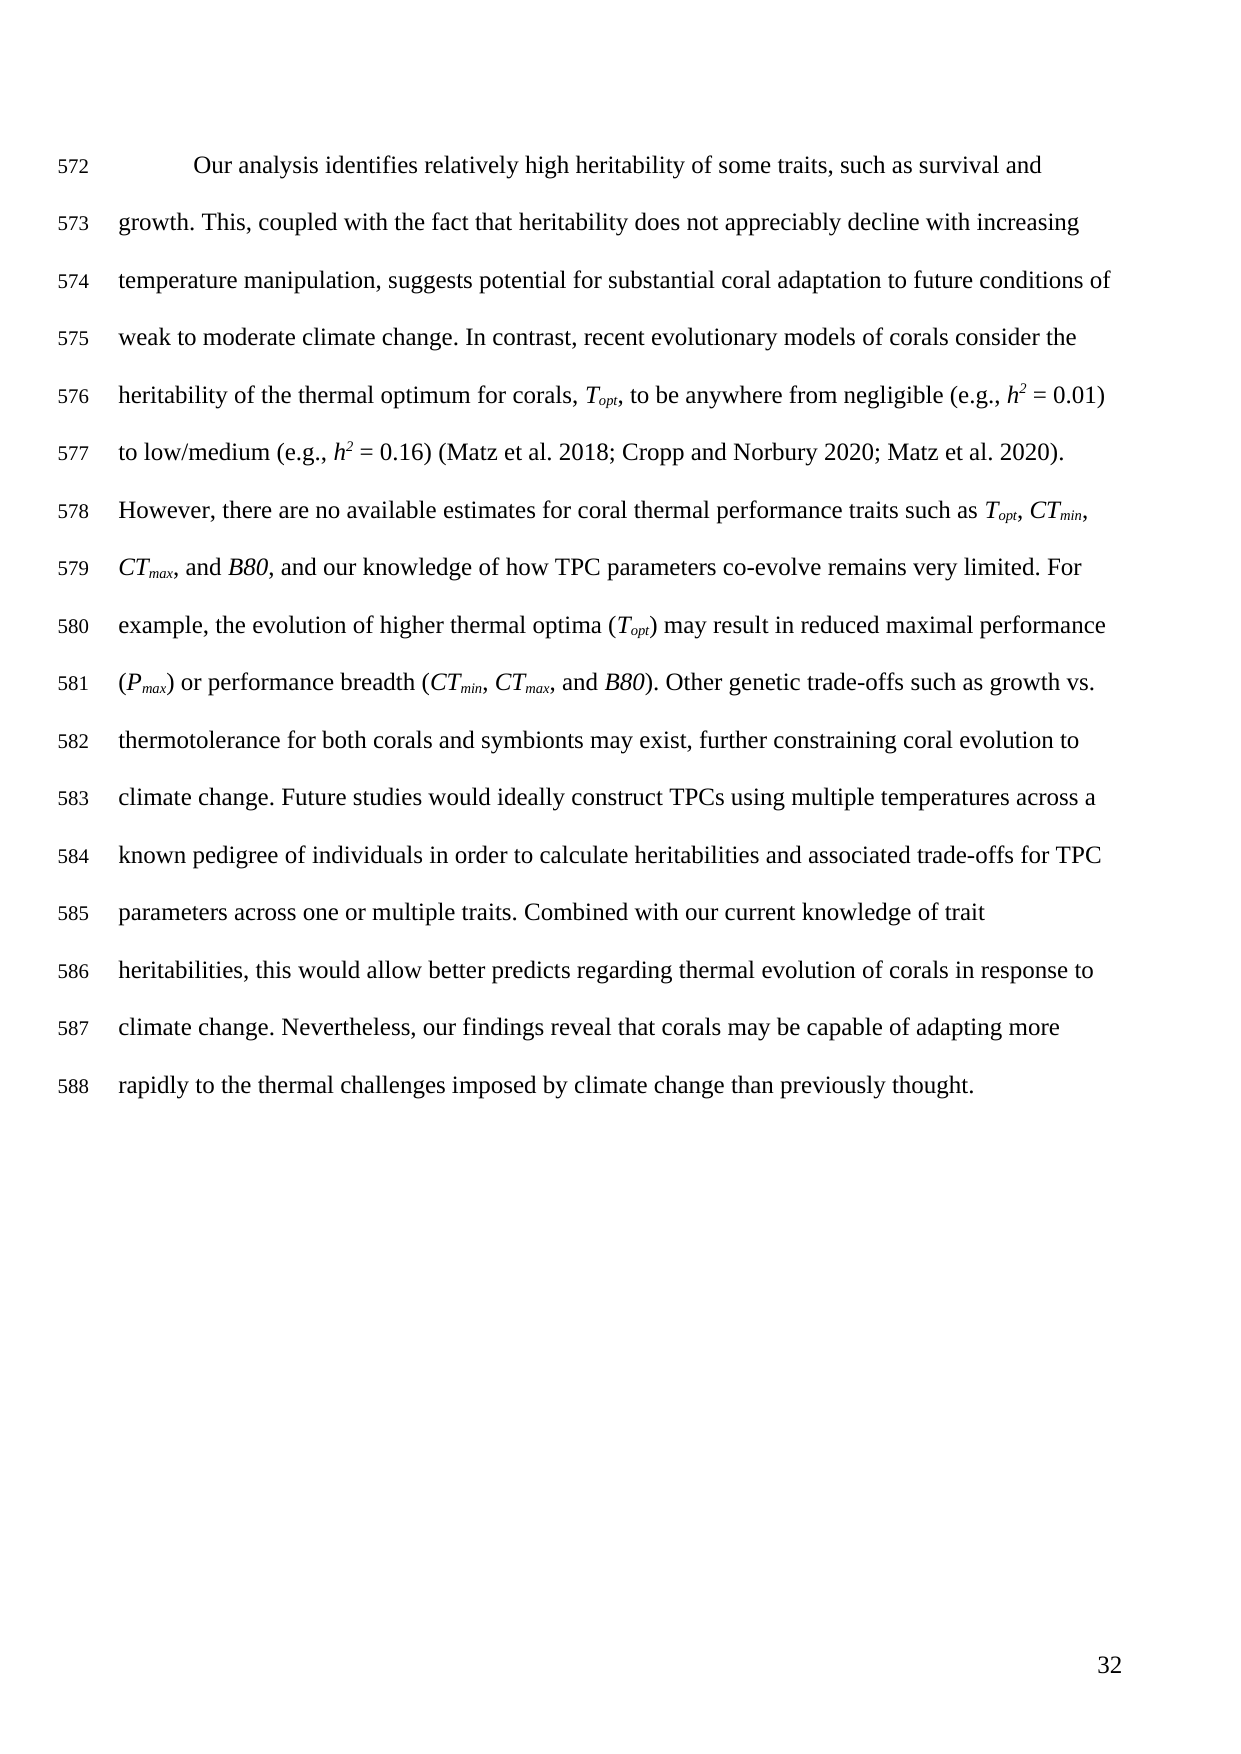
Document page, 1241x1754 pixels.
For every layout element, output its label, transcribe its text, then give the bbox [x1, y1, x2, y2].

text Our analysis identifies relatively high heritability of some traits, such as survival and growth. This, coupled with the fact that heritability does not appreciably decline with increasing temperature manipulation, suggests potential for substantial coral adaptation to future conditions of weak to moderate climate change. In contrast, recent evolutionary models of corals consider the heritability of the thermal optimum for corals, Topt, to be anywhere from negligible (e.g., h2 = 0.01) to low/medium (e.g., h2 = 0.16) (Matz et al. 2018; Cropp and Norbury 2020; Matz et al. 2020). However, there are no available estimates for coral thermal performance traits such as Topt, CTmin, CTmax, and B80, and our knowledge of how TPC parameters co-evolve remains very limited. For example, the evolution of higher thermal optima (Topt) may result in reduced maximal performance (Pmax) or performance breadth (CTmin, CTmax, and B80). Other genetic trade-offs such as growth vs. thermotolerance for both corals and symbionts may exist, further constraining coral evolution to climate change. Future studies would ideally construct TPCs using multiple temperatures across a known pedigree of individuals in order to calculate heritabilities and associated trade-offs for TPC parameters across one or multiple traits. Combined with our current knowledge of trait heritabilities, this would allow better predicts regarding thermal evolution of corals in response to climate change. Nevertheless, our findings reveal that corals may be capable of adapting more rapidly to the thermal challenges imposed by climate change than previously thought. [118, 150, 1122, 1099]
